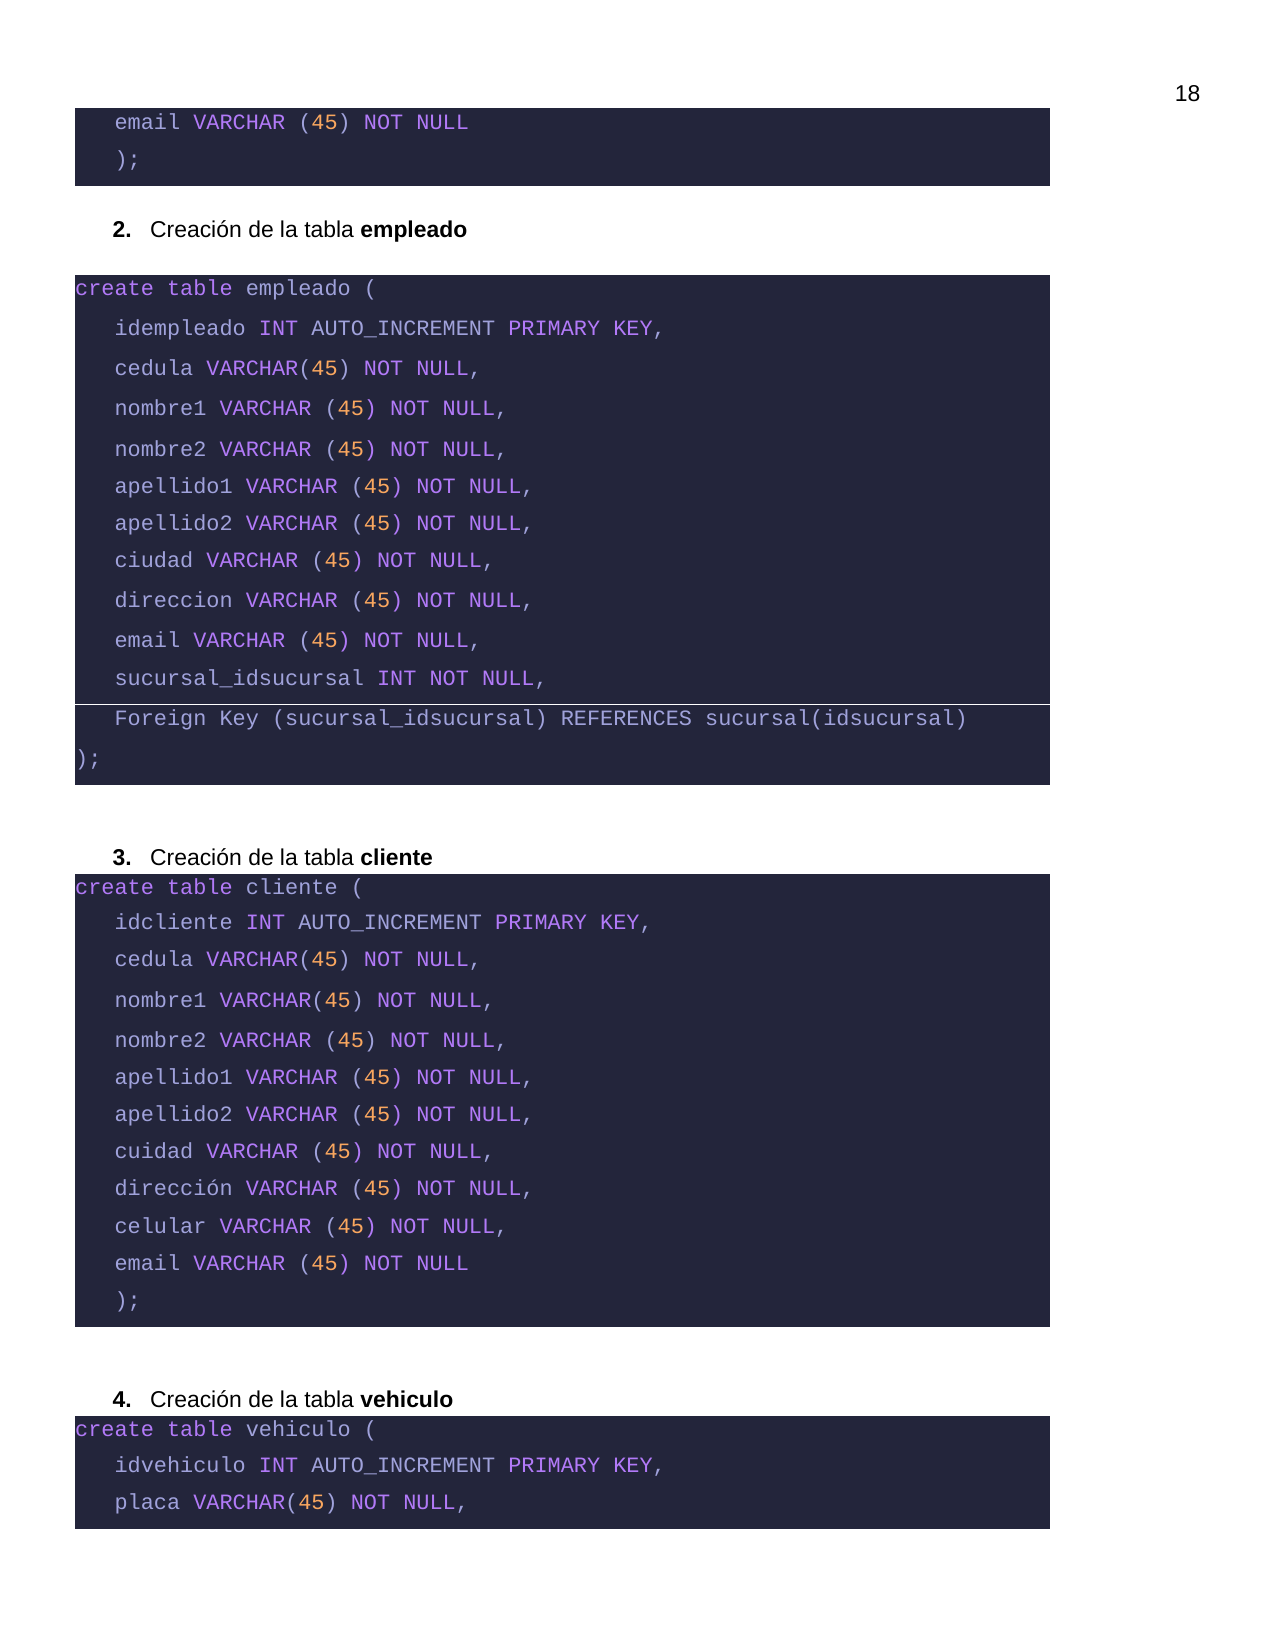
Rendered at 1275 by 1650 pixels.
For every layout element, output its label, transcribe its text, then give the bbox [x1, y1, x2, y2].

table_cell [75, 108, 1050, 186]
table_cell nombre1 VARCHAR (45) NOT NULL, [75, 395, 1050, 436]
table_cell idcliente INT AUTO_INCREMENT PRIMARY KEY, cedula VARCHAR(45) NOT NULL, [75, 909, 1050, 987]
table_cell nombre2 VARCHAR (45) NOT NULL, apellido1 VARCHAR (45) NOT NULL, apellido2 VARCHAR (45) NOT NULL, cuidad VARCHAR (45) NOT NULL, dirección VARCHAR (45) NOT NULL, celular VARCHAR (45) NOT NULL, email VARCHAR (45) NOT NULL ); [75, 1027, 1050, 1327]
table_cell Foreign Key (sucursal_idsucursal) REFERENCES sucursal(idsucursal) [75, 705, 1050, 745]
table_cell nombre2 VARCHAR (45) NOT NULL, apellido1 VARCHAR (45) NOT NULL, apellido2 VARCHAR (45) NOT NULL, ciudad VARCHAR (45) NOT NULL, [75, 436, 1050, 587]
table_cell ); [75, 745, 1050, 785]
table_cell email VARCHAR (45) NOT NULL, sucursal_idsucursal INT NOT NULL, [75, 627, 1050, 704]
list Creación de la tabla empleado [112, 216, 1200, 242]
table_cell idempleado INT AUTO_INCREMENT PRIMARY KEY, [75, 315, 1050, 355]
table_header create table vehiculo ( [75, 1416, 1050, 1452]
table_cell idvehiculo INT AUTO_INCREMENT PRIMARY KEY, placa VARCHAR(45) NOT NULL, [75, 1452, 1050, 1529]
table_cell direccion VARCHAR (45) NOT NULL, [75, 587, 1050, 627]
table_header create table cliente ( [75, 874, 1050, 909]
table_cell cedula VARCHAR(45) NOT NULL, [75, 355, 1050, 395]
table_cell nombre1 VARCHAR(45) NOT NULL, [75, 987, 1050, 1027]
list Creación de la tabla cliente [112, 844, 1200, 871]
table_header create table empleado ( [75, 275, 1050, 315]
list Creación de la tabla vehiculo [112, 1386, 1200, 1413]
